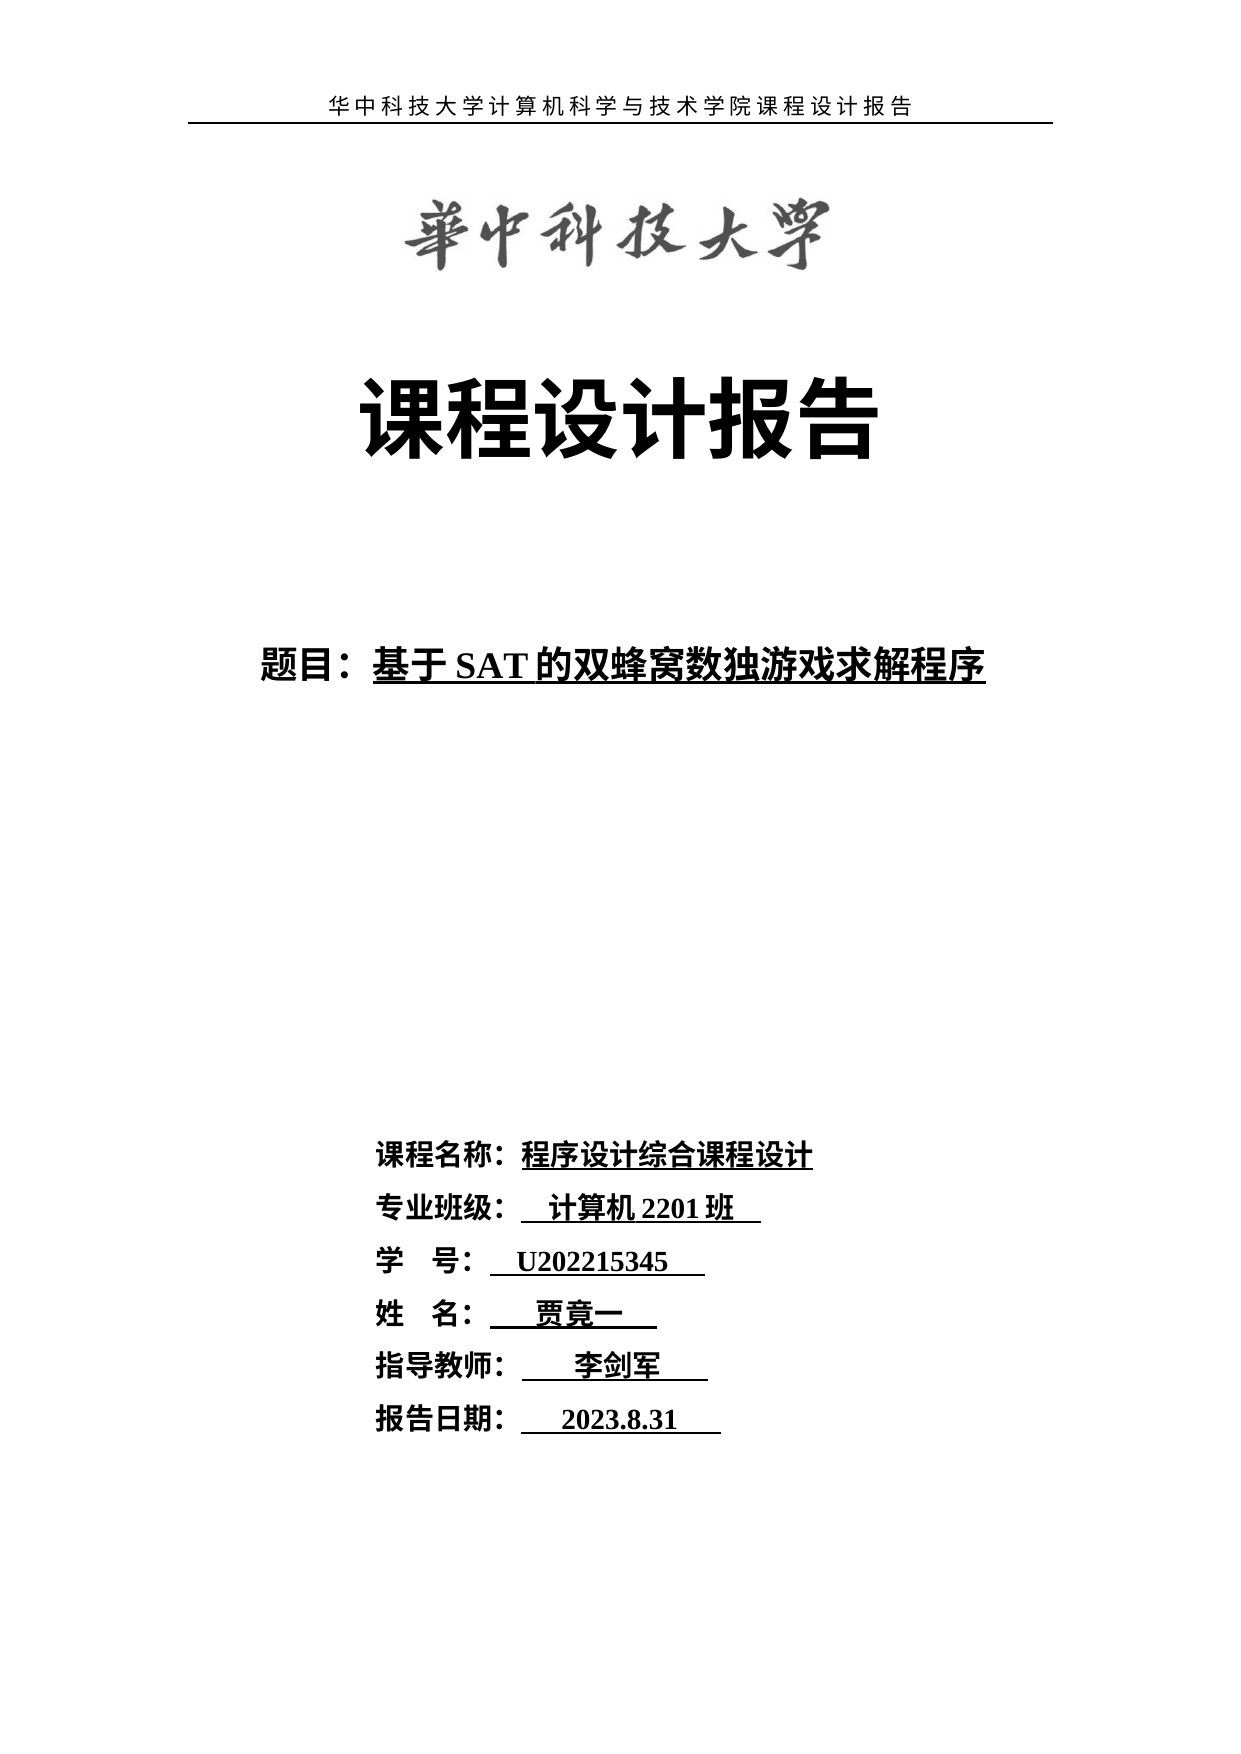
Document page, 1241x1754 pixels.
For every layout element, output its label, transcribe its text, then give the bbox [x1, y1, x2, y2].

text 学 号： U202215345 [187, 1237, 1053, 1280]
text 姓 名： 贾竟一 [187, 1290, 1053, 1332]
text 题目：基于SAT的双蜂窝数独游戏求解程序 [187, 634, 1053, 689]
text 课程名称：程序设计综合课程设计 [187, 1132, 1053, 1174]
text 专业班级： 计算机2201班 [187, 1184, 1053, 1227]
text 报告日期： 2023.8.31 [187, 1396, 1053, 1438]
text 课程设计报告 [187, 350, 1053, 477]
text 指导教师： 李剑军 [187, 1343, 1053, 1385]
